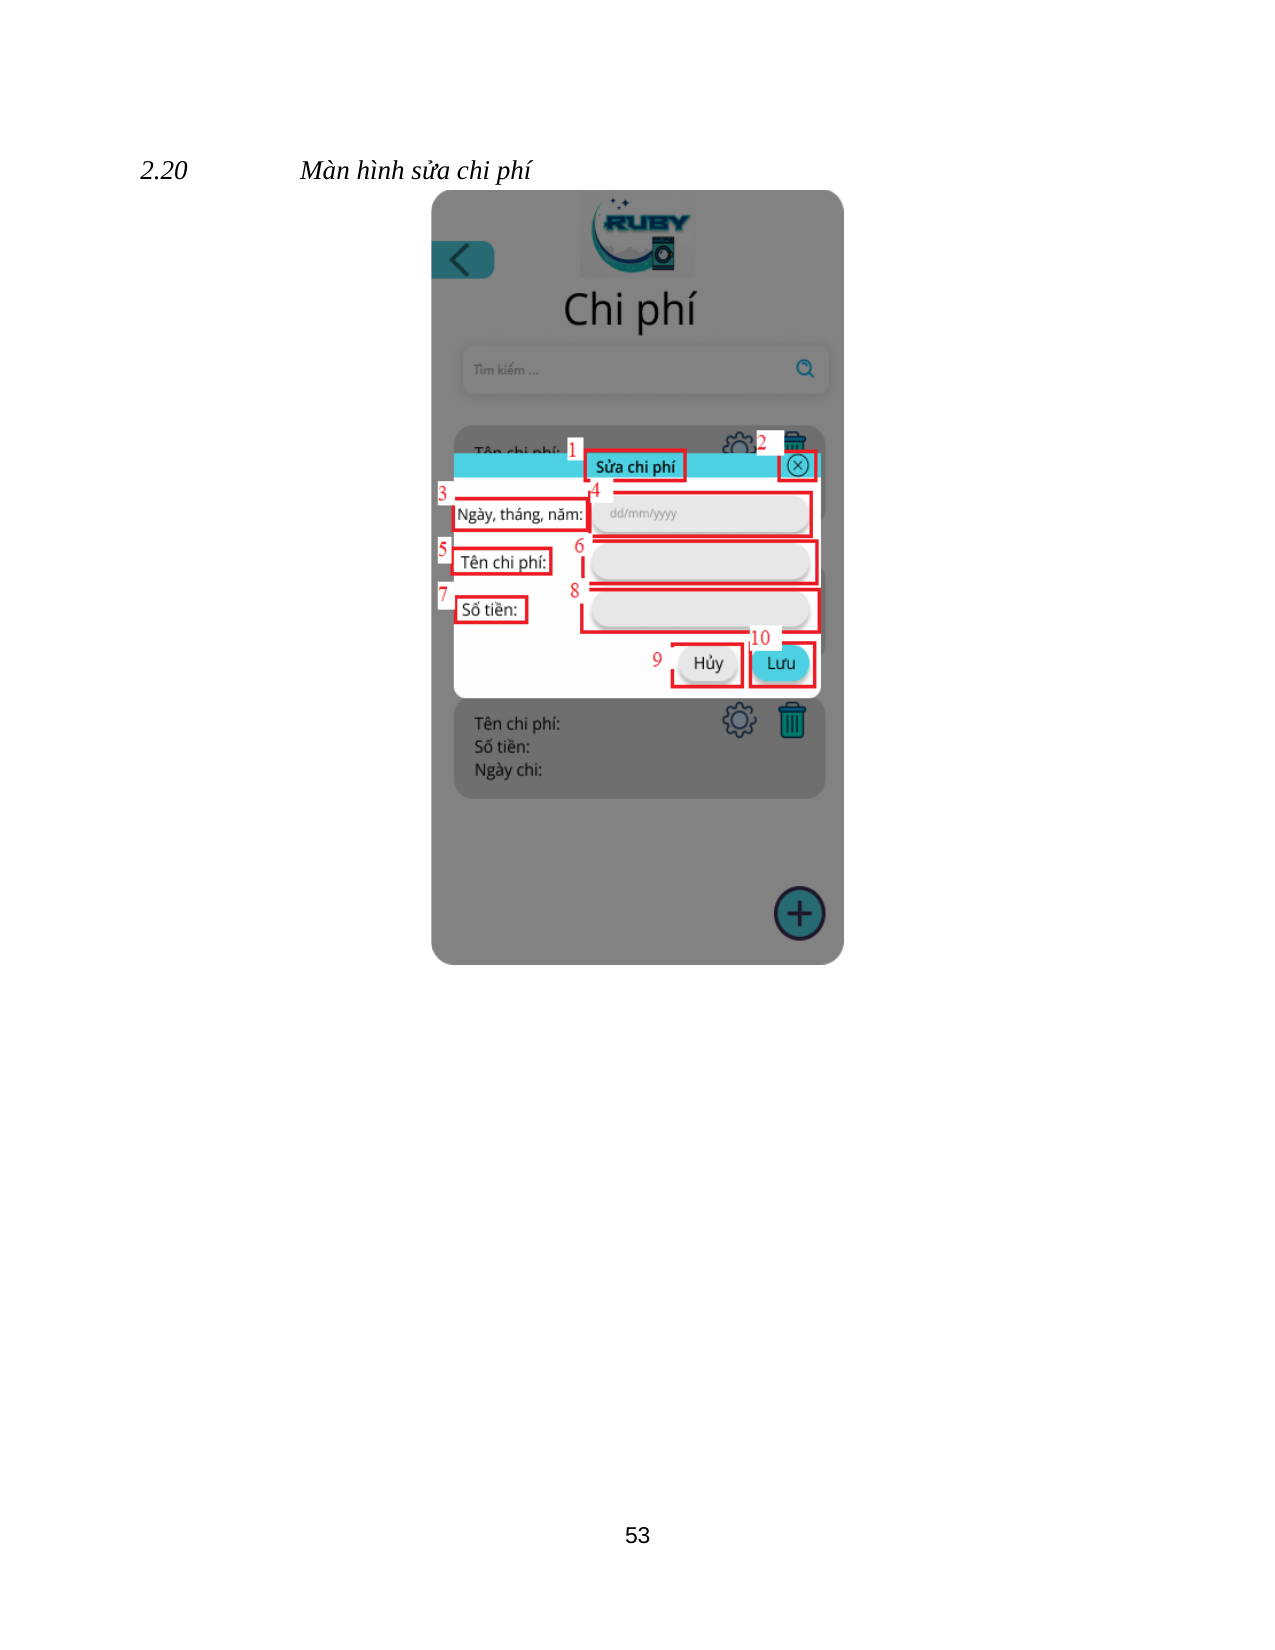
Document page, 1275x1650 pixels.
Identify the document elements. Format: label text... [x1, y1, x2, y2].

subtitle Màn hình sửa chi phí [187, 154, 1125, 185]
picture [431, 190, 844, 965]
